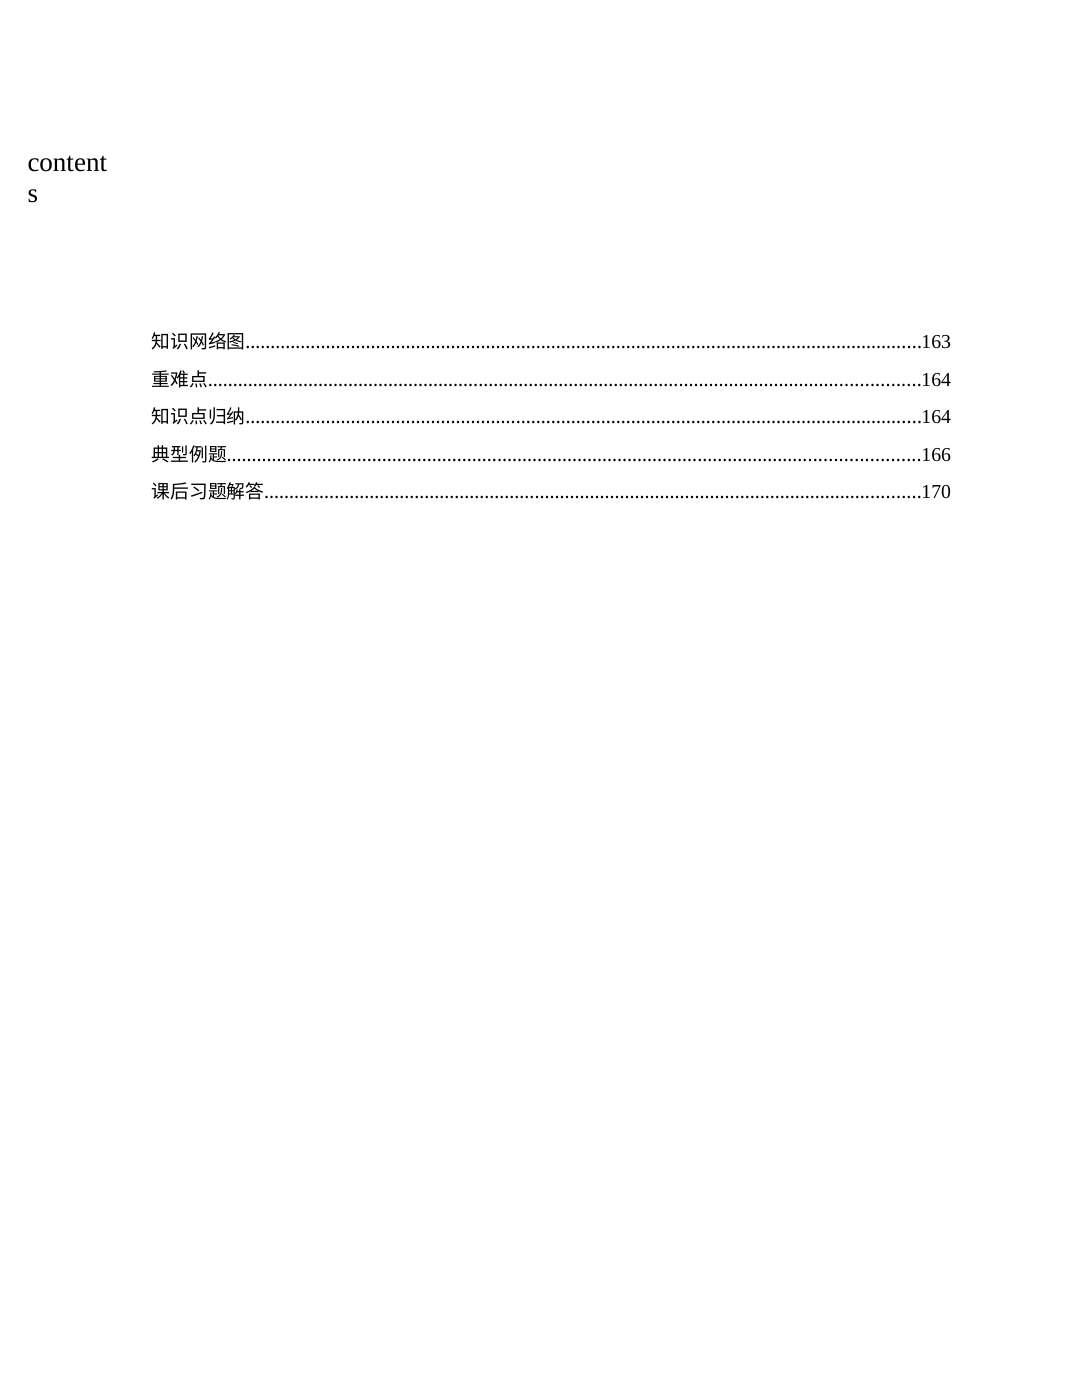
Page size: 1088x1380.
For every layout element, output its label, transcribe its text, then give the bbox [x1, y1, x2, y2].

text 重难点 164 [110, 364, 962, 392]
text 知识点归纳 164 [110, 402, 962, 429]
text 课后习题解答 170 [110, 477, 962, 504]
text 典型例题 166 [110, 439, 962, 467]
text 知识网络图 163 [110, 327, 962, 354]
